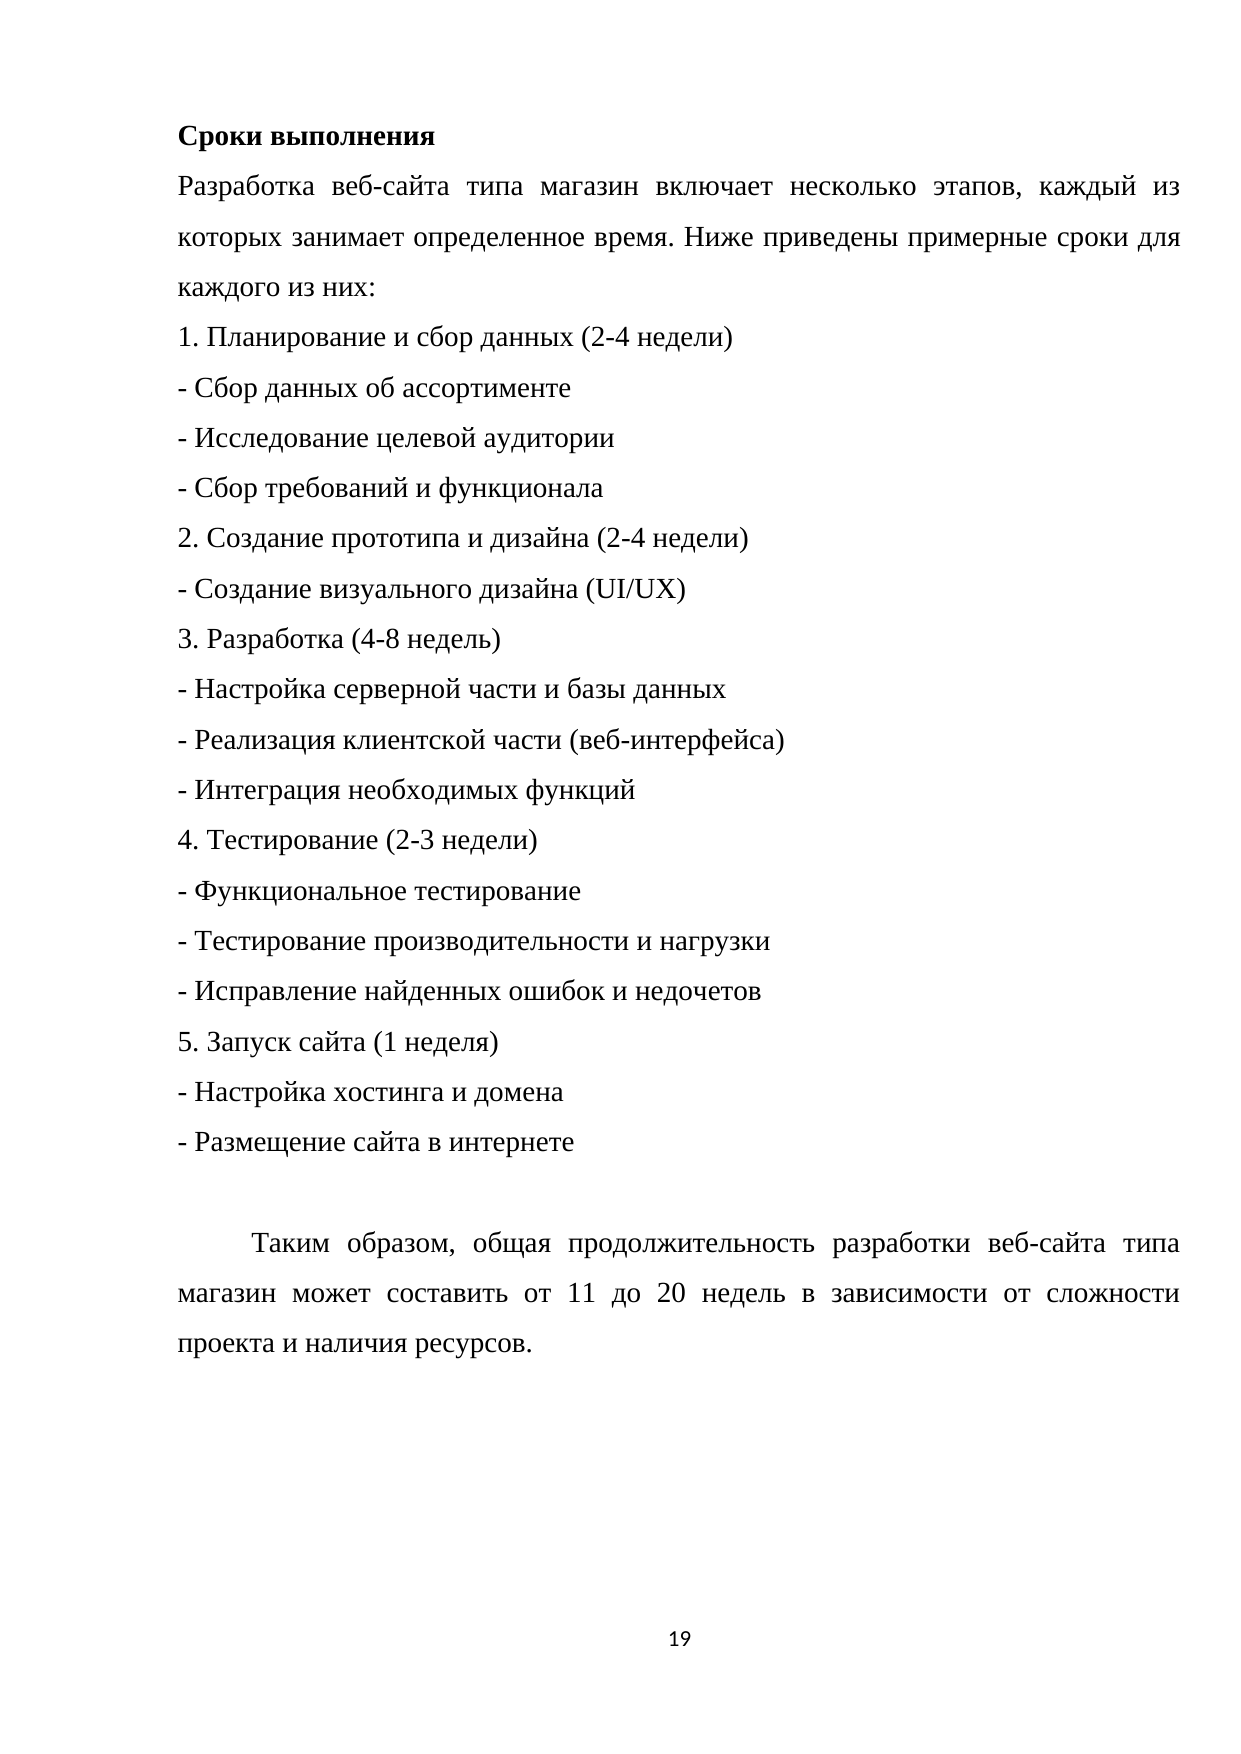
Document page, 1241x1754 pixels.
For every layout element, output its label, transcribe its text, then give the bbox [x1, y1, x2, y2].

text - Создание визуального дизайна (UI/UX) [177, 571, 1181, 604]
text - Функциональное тестирование [177, 873, 1181, 906]
text - Сбор данных об ассортименте [177, 370, 1181, 403]
text 3. Разработка (4-8 недель) [177, 621, 1181, 655]
text 4. Тестирование (2-3 недели) [177, 822, 1181, 856]
subtitle Сроки выполнения [177, 118, 1181, 152]
text Таким образом, общая продолжительность разработки веб-сайта типа магазин может составить от 11 до 20 недель в зависимости от сложности проекта и наличия ресурсов. [177, 1225, 1181, 1359]
text - Исправление найденных ошибок и недочетов [177, 973, 1181, 1007]
text - Исследование целевой аудитории [177, 420, 1181, 453]
text 5. Запуск сайта (1 неделя) [177, 1024, 1181, 1057]
text - Размещение сайта в интернете [177, 1124, 1181, 1158]
text Разработка веб-сайта типа магазин включает несколько этапов, каждый из которых занимает определенное время. Ниже приведены примерные сроки для каждого из них: [177, 168, 1181, 303]
text 2. Создание прототипа и дизайна (2-4 недели) [177, 521, 1181, 554]
text 1. Планирование и сбор данных (2-4 недели) [177, 319, 1181, 353]
text - Настройка серверной части и базы данных [177, 672, 1181, 705]
text - Сбор требований и функционала [177, 470, 1181, 504]
text - Интеграция необходимых функций [177, 772, 1181, 806]
text - Реализация клиентской части (веб-интерфейса) [177, 722, 1181, 755]
text - Настройка хостинга и домена [177, 1074, 1181, 1108]
text - Тестирование производительности и нагрузки [177, 923, 1181, 957]
